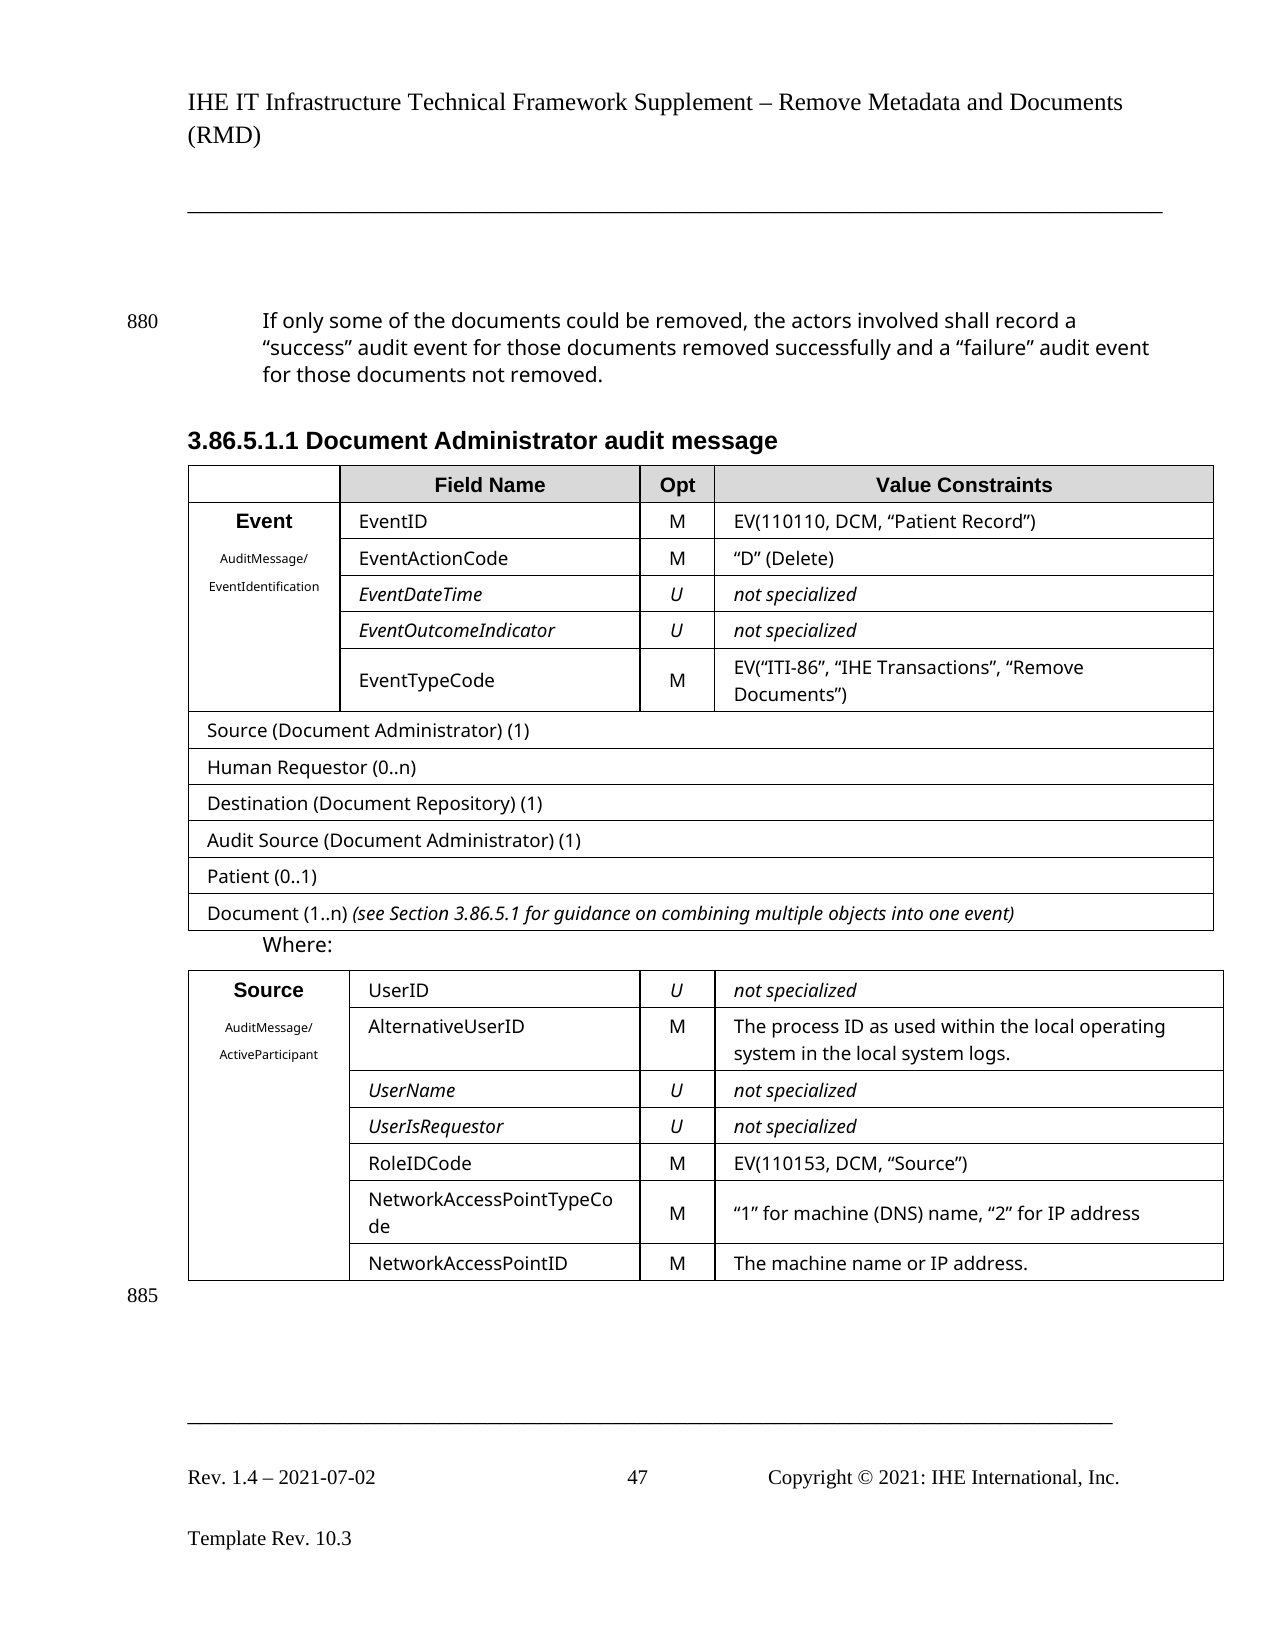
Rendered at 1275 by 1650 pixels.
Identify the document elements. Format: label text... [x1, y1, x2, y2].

table_header Source AuditMessage/ActiveParticipant [189, 971, 349, 1280]
table_header U [641, 971, 714, 1007]
table_cell EventID [341, 503, 639, 538]
table_header [189, 466, 339, 502]
table_header Value Constraints [715, 466, 1213, 502]
table_cell Audit Source (Document Administrator) (1) [189, 821, 1213, 857]
table_header Opt [641, 466, 714, 502]
table_cell M [641, 1144, 714, 1180]
table_cell UserIsRequestor [350, 1108, 639, 1143]
table_header not specialized [716, 971, 1223, 1007]
table_cell U [641, 1071, 714, 1107]
table_cell Patient (0..1) [189, 858, 1213, 893]
table_cell EventDateTime [341, 576, 639, 611]
table_cell RoleIDCode [350, 1144, 639, 1180]
table_cell The machine name or IP address. [716, 1244, 1223, 1280]
table_cell M [641, 1244, 714, 1280]
table_cell not specialized [716, 1108, 1223, 1143]
table_cell M [641, 649, 714, 711]
table_header UserID [350, 971, 639, 1007]
table_cell M [641, 1008, 714, 1070]
table_cell EventActionCode [341, 539, 639, 574]
table_header Field Name [341, 466, 639, 502]
table_cell Source (Document Administrator) (1) [189, 712, 1213, 747]
text Where: [262, 931, 1162, 958]
table_cell EventTypeCode [341, 649, 639, 711]
table_cell EventOutcomeIndicator [341, 612, 639, 647]
table_cell U [641, 612, 714, 647]
table_cell M [641, 1181, 714, 1243]
table_cell AlternativeUserID [350, 1008, 639, 1070]
table_cell EV(“ITI-86”, “IHE Transactions”, “Remove Documents”) [715, 649, 1213, 711]
table_cell The process ID as used within the local operating system in the local system logs. [716, 1008, 1223, 1070]
table_cell “D” (Delete) [715, 539, 1213, 574]
table_cell NetworkAccessPointTypeCode [350, 1181, 639, 1243]
table_cell EV(110153, DCM, “Source”) [716, 1144, 1223, 1180]
text If only some of the documents could be removed, the actors involved shall record a “success” audit event for those documents removed successfully and a “failure” audit event for those documents not removed. [262, 307, 1162, 388]
subtitle 3.86.5.1.1 Document Administrator audit message [187, 426, 1162, 454]
table_cell Document (1..n) (see Section 3.86.5.1 for guidance on combining multiple objects into one event) [189, 894, 1213, 930]
table_cell U [641, 576, 714, 611]
table_cell Event AuditMessage/EventIdentification [189, 503, 339, 711]
table_cell not specialized [716, 1071, 1223, 1107]
table_cell U [641, 1108, 714, 1143]
table_cell Destination (Document Repository) (1) [189, 785, 1213, 820]
table_cell M [641, 503, 714, 538]
table_cell NetworkAccessPointID [350, 1244, 639, 1280]
table_cell not specialized [715, 612, 1213, 647]
table_cell Human Requestor (0..n) [189, 749, 1213, 784]
table_cell UserName [350, 1071, 639, 1107]
table_cell “1” for machine (DNS) name, “2” for IP address [716, 1181, 1223, 1243]
table_cell EV(110110, DCM, “Patient Record”) [715, 503, 1213, 538]
table_cell not specialized [715, 576, 1213, 611]
table_cell M [641, 539, 714, 574]
